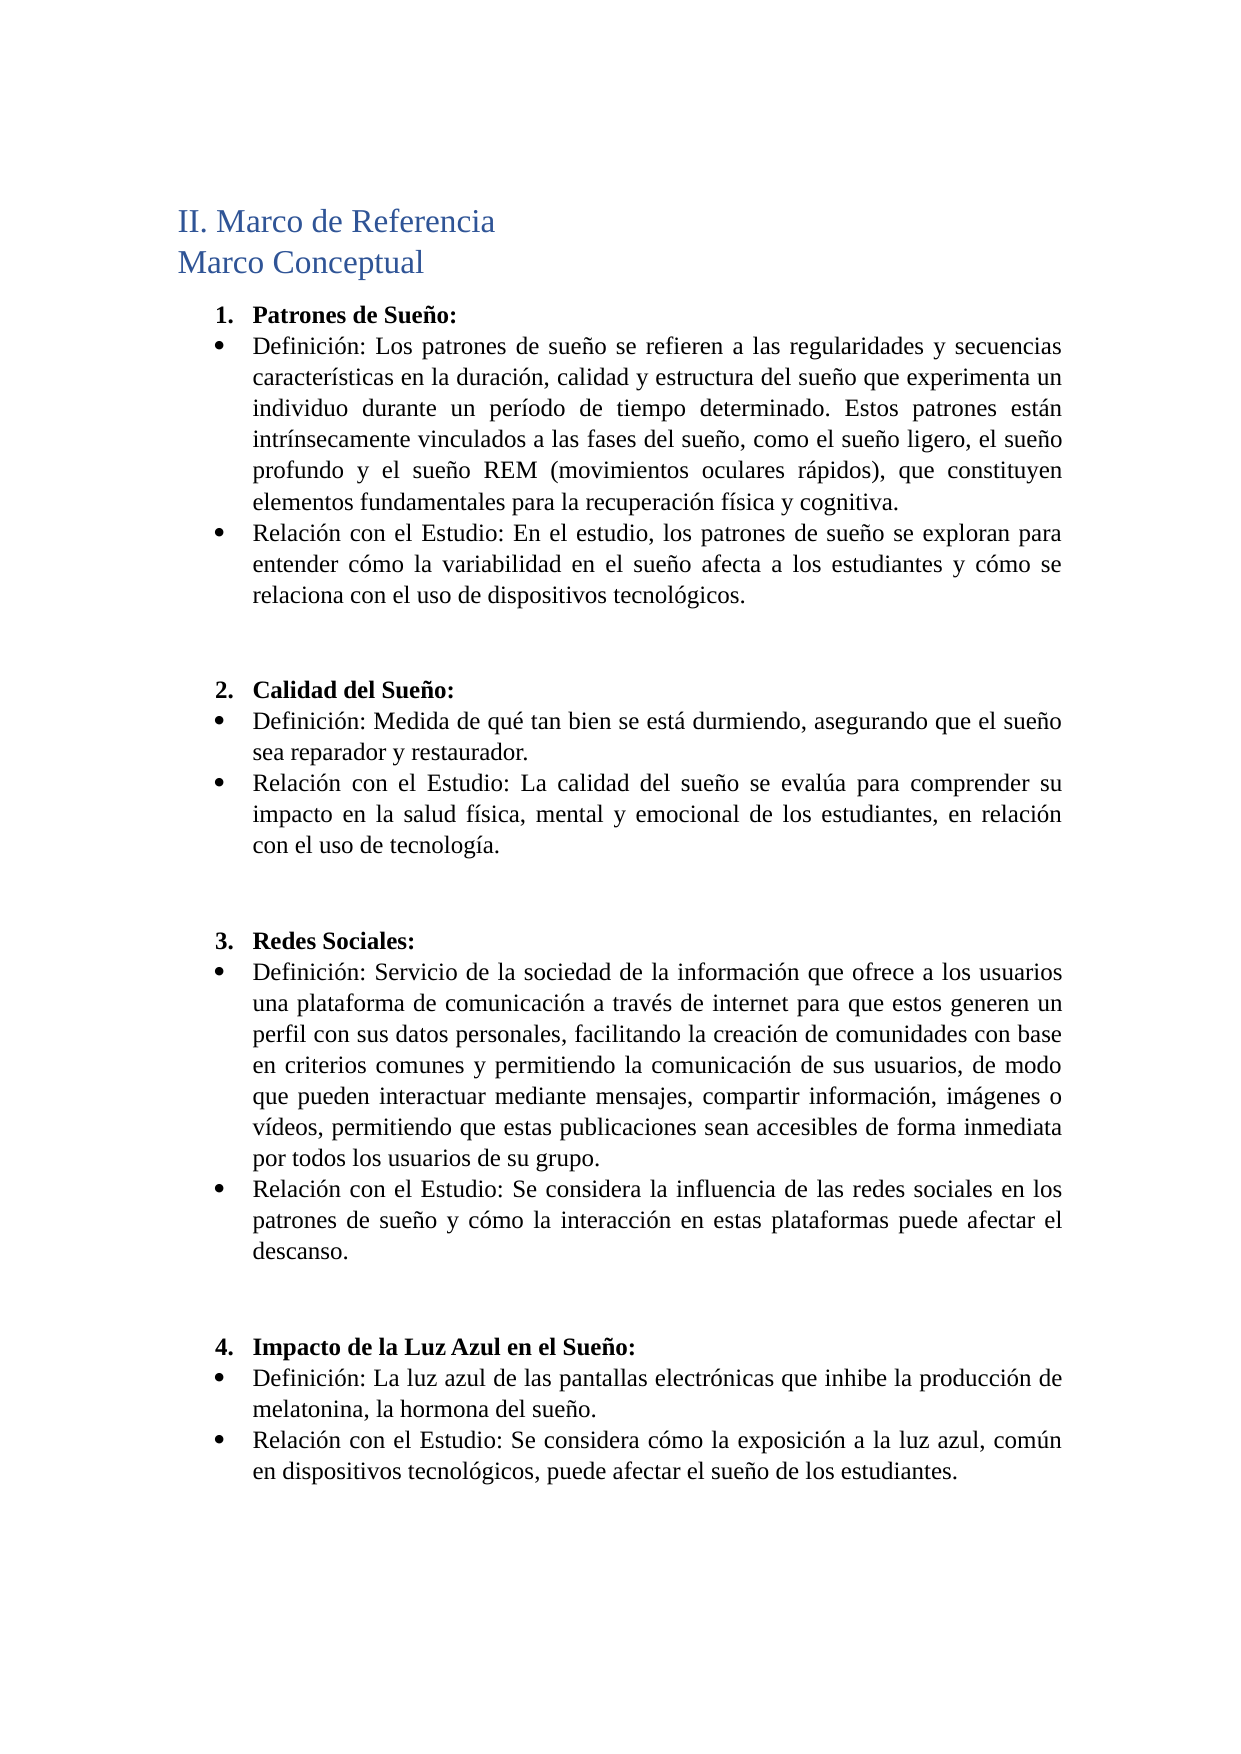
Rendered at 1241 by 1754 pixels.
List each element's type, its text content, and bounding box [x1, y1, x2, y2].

list Redes Sociales: [215, 926, 1063, 954]
list Impacto de la Luz Azul en el Sueño: [215, 1332, 1063, 1360]
text Marco Conceptual [177, 242, 1063, 281]
list Patrones de Sueño: [215, 300, 1063, 329]
list Relación con el Estudio: Se considera la influencia de las redes sociales en los patrones de sueño y cómo la interacción en estas plataformas puede afectar el descanso. [215, 1174, 1063, 1265]
list Definición: Los patrones de sueño se refieren a las regularidades y secuencias características en la duración, calidad y estructura del sueño que experimenta un individuo durante un período de tiempo determinado. Estos patrones están intrínsecamente vinculados a las fases del sueño, como el sueño ligero, el sueño profundo y el sueño REM (movimientos oculares rápidos), que constituyen elementos fundamentales para la recuperación física y cognitiva. [215, 331, 1063, 515]
list Relación con el Estudio: En el estudio, los patrones de sueño se exploran para entender cómo la variabilidad en el sueño afecta a los estudiantes y cómo se relaciona con el uso de dispositivos tecnológicos. [215, 518, 1063, 608]
list Definición: La luz azul de las pantallas electrónicas que inhibe la producción de melatonina, la hormona del sueño. [215, 1363, 1063, 1422]
list Relación con el Estudio: La calidad del sueño se evalúa para comprender su impacto en la salud física, mental y emocional de los estudiantes, en relación con el uso de tecnología. [215, 768, 1063, 859]
subtitle II. Marco de Referencia [177, 201, 1063, 239]
list Calidad del Sueño: [215, 675, 1063, 704]
list Relación con el Estudio: Se considera cómo la exposición a la luz azul, común en dispositivos tecnológicos, puede afectar el sueño de los estudiantes. [215, 1425, 1063, 1484]
list Definición: Medida de qué tan bien se está durmiendo, asegurando que el sueño sea reparador y restaurador. [215, 706, 1063, 766]
list Definición: Servicio de la sociedad de la información que ofrece a los usuarios una plataforma de comunicación a través de internet para que estos generen un perfil con sus datos personales, facilitando la creación de comunidades con base en criterios comunes y permitiendo la comunicación de sus usuarios, de modo que pueden interactuar mediante mensajes, compartir información, imágenes o vídeos, permitiendo que estas publicaciones sean accesibles de forma inmediata por todos los usuarios de su grupo. [215, 957, 1063, 1172]
